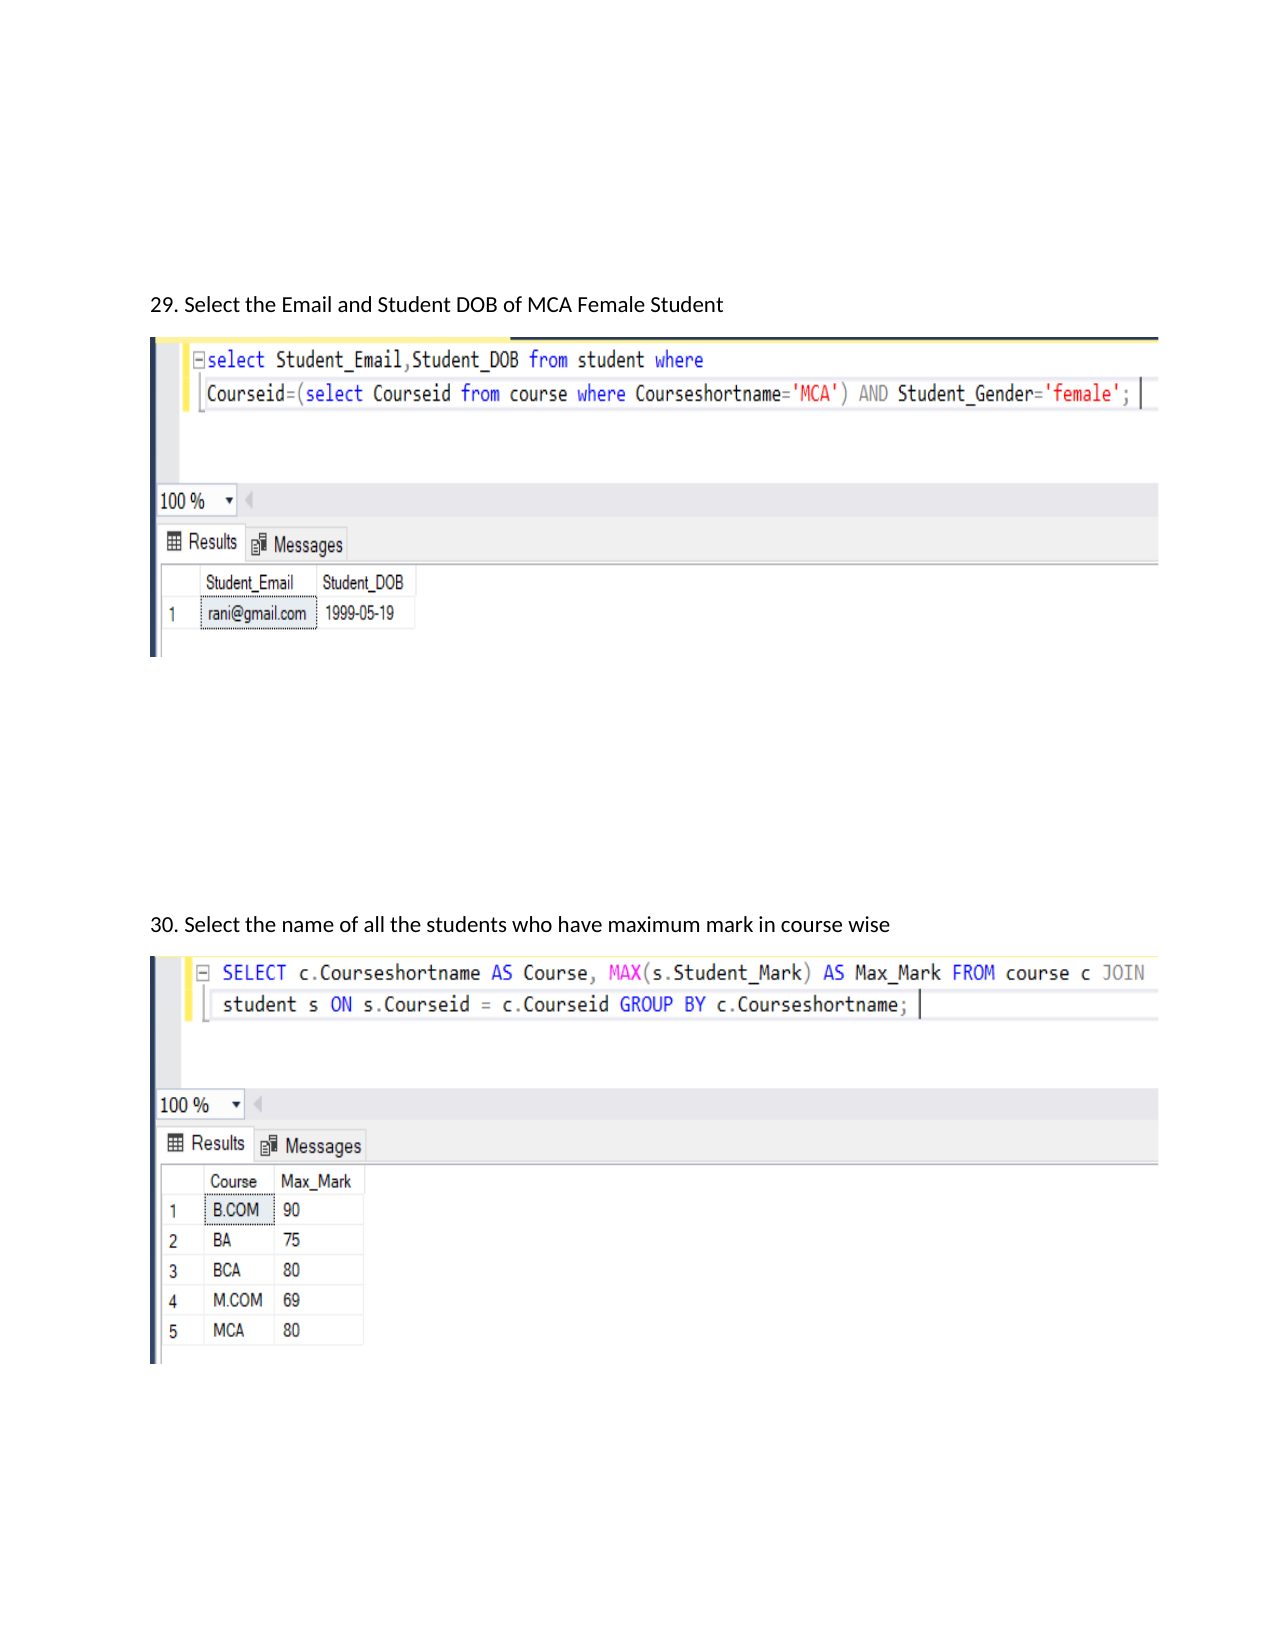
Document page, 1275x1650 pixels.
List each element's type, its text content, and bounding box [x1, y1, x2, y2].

text 29. Select the Email and Student DOB of MCA Female Student [150, 291, 1125, 319]
picture [150, 337, 1159, 657]
text 30. Select the name of all the students who have maximum mark in course wise [150, 910, 1125, 938]
picture [150, 956, 1159, 1364]
